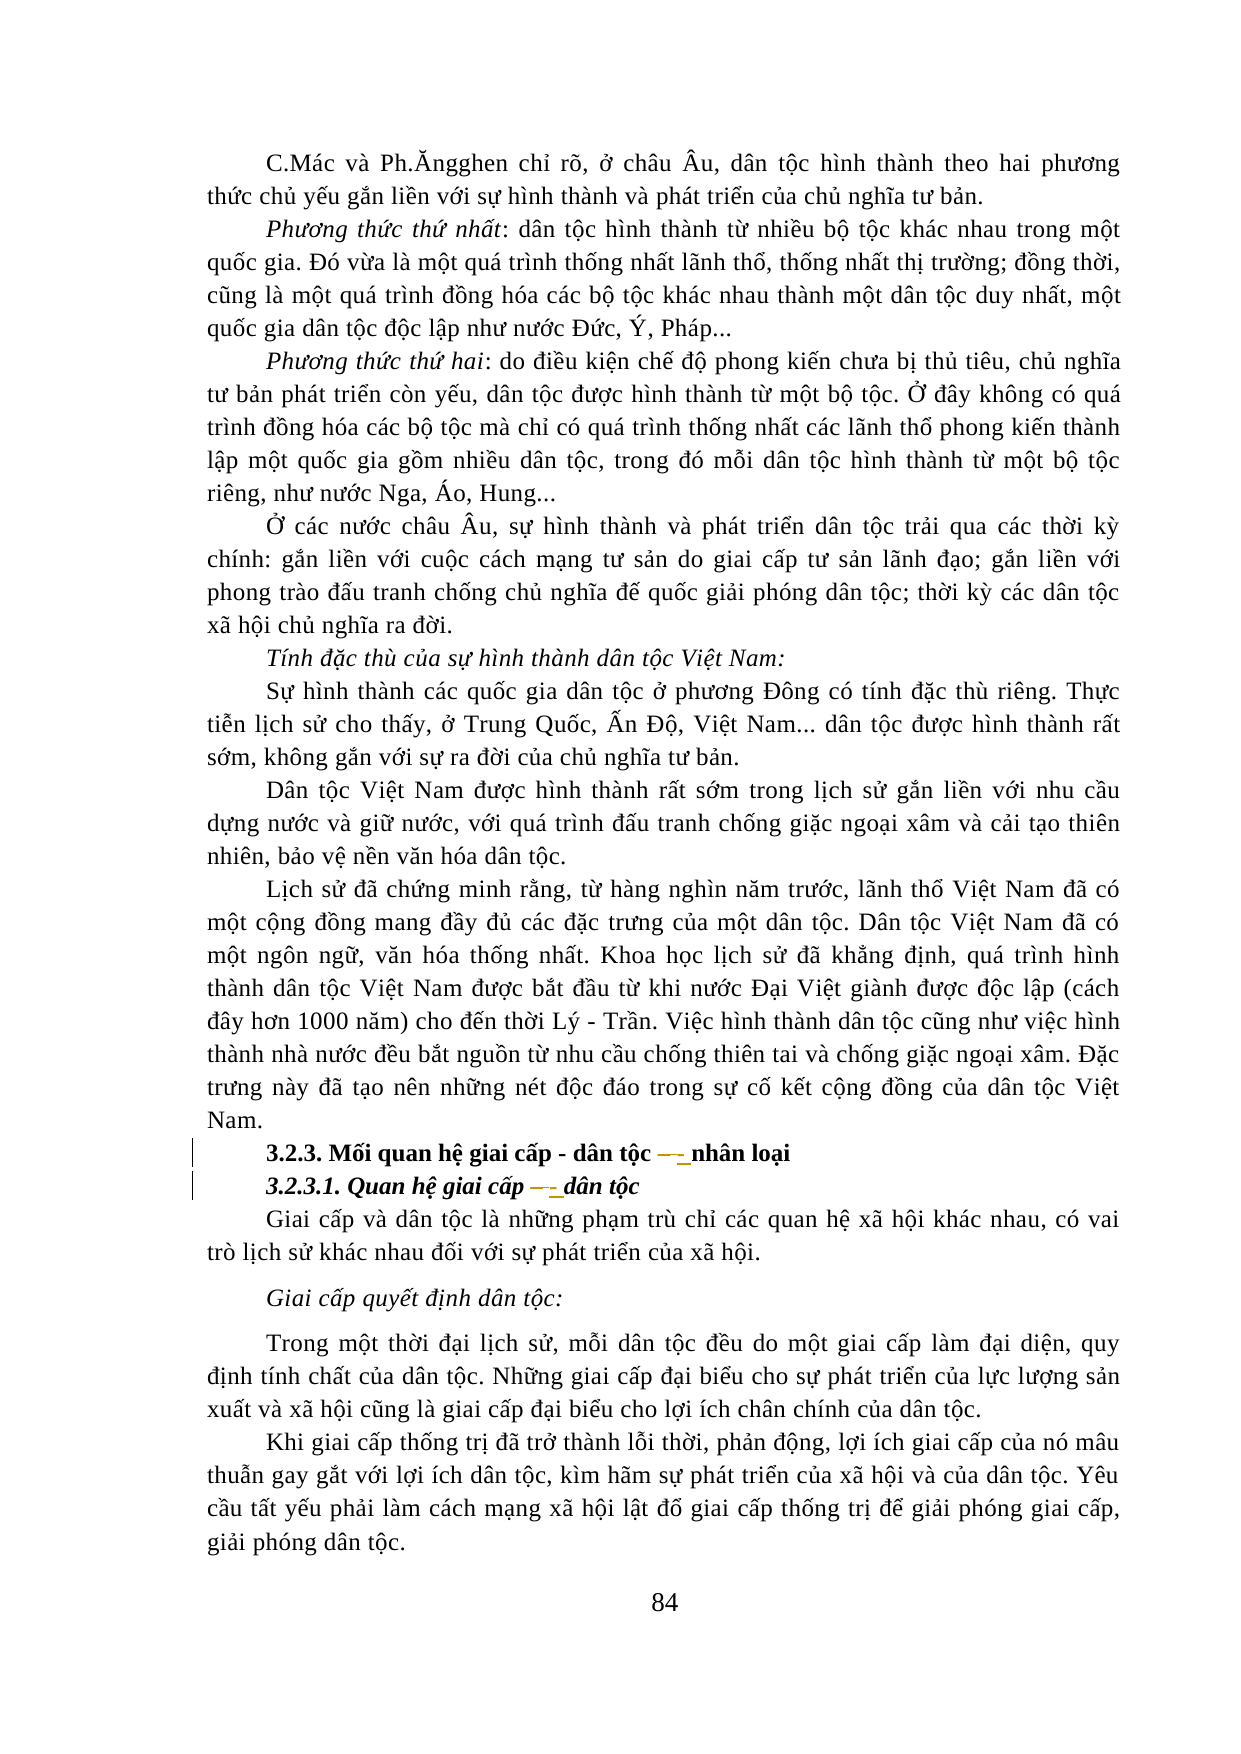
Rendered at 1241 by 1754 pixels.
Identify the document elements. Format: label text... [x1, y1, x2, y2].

list Tính đặc thù của sự hình thành dân tộc Việt Nam: [207, 643, 1122, 672]
list Trong một thời đại lịch sử, mỗi dân tộc đều do một giai cấp làm đại diện, quy định tính chất của dân tộc. Những giai cấp đại biểu cho sự phát triển của lực lượng sản xuất và xã hội cũng là giai cấp đại biểu cho lợi ích chân chính của dân tộc. [207, 1328, 1122, 1423]
list Sự hình thành các quốc gia dân tộc ở phương Đông có tính đặc thù riêng. Thực tiễn lịch sử cho thấy, ở Trung Quốc, Ấn Độ, Việt Nam... dân tộc được hình thành rất sớm, không gắn với sự ra đời của chủ nghĩa tư bản. [207, 676, 1122, 771]
list 3.2.3. Mối quan hệ giai cấp - dân tộc nhân loại [207, 1138, 1122, 1167]
list Lịch sử đã chứng minh rằng, từ hàng nghìn năm trước, lãnh thổ Việt Nam đã có một cộng đồng mang đầy đủ các đặc trưng của một dân tộc. Dân tộc Việt Nam đã có một ngôn ngữ, văn hóa thống nhất. Khoa học lịch sử đã khẳng định, quá trình hình thành dân tộc Việt Nam được bắt đầu từ khi nước Đại Việt giành được độc lập (cách đây hơn 1000 năm) cho đến thời Lý - Trần. Việc hình thành dân tộc cũng như việc hình thành nhà nước đều bắt nguồn từ nhu cầu chống thiên tai và chống giặc ngoại xâm. Đặc trưng này đã tạo nên những nét độc đáo trong sự cố kết cộng đồng của dân tộc Việt Nam. [207, 874, 1122, 1134]
list Khi giai cấp thống trị đã trở thành lỗi thời, phản động, lợi ích giai cấp của nó mâu thuẫn gay gắt với lợi ích dân tộc, kìm hãm sự phát triển của xã hội và của dân tộc. Yêu cầu tất yếu phải làm cách mạng xã hội lật đổ giai cấp thống trị để giải phóng giai cấp, giải phóng dân tộc. [207, 1427, 1122, 1555]
list C.Mác và Ph.Ăngghen chỉ rõ, ở châu Âu, dân tộc hình thành theo hai phương thức chủ yếu gắn liền với sự hình thành và phát triển của chủ nghĩa tư bản. [207, 148, 1122, 209]
list Phương thức thứ hai: do điều kiện chế độ phong kiến chưa bị thủ tiêu, chủ nghĩa tư bản phát triển còn yếu, dân tộc được hình thành từ một bộ tộc. Ở đây không có quá trình đồng hóa các bộ tộc mà chỉ có quá trình thống nhất các lãnh thổ phong kiến thành lập một quốc gia gồm nhiều dân tộc, trong đó mỗi dân tộc hình thành từ một bộ tộc riêng, như nước Nga, Áo, Hung... [207, 346, 1122, 507]
list Dân tộc Việt Nam được hình thành rất sớm trong lịch sử gắn liền với nhu cầu dựng nước và giữ nước, với quá trình đấu tranh chống giặc ngoại xâm và cải tạo thiên nhiên, bảo vệ nền văn hóa dân tộc. [207, 775, 1122, 870]
list Phương thức thứ nhất: dân tộc hình thành từ nhiều bộ tộc khác nhau trong một quốc gia. Đó vừa là một quá trình thống nhất lãnh thổ, thống nhất thị trường; đồng thời, cũng là một quá trình đồng hóa các bộ tộc khác nhau thành một dân tộc duy nhất, một quốc gia dân tộc độc lập như nước Đức, Ý, Pháp... [207, 214, 1122, 342]
text Giai cấp quyết định dân tộc: [207, 1283, 1122, 1312]
list Ở các nước châu Âu, sự hình thành và phát triển dân tộc trải qua các thời kỳ chính: gắn liền với cuộc cách mạng tư sản do giai cấp tư sản lãnh đạo; gắn liền với phong trào đấu tranh chống chủ nghĩa đế quốc giải phóng dân tộc; thời kỳ các dân tộc xã hội chủ nghĩa ra đời. [207, 511, 1122, 639]
list Giai cấp và dân tộc là những phạm trù chỉ các quan hệ xã hội khác nhau, có vai trò lịch sử khác nhau đối với sự phát triển của xã hội. [207, 1204, 1122, 1266]
list 3.2.3.1. Quan hệ giai cấp dân tộc [207, 1171, 1122, 1200]
